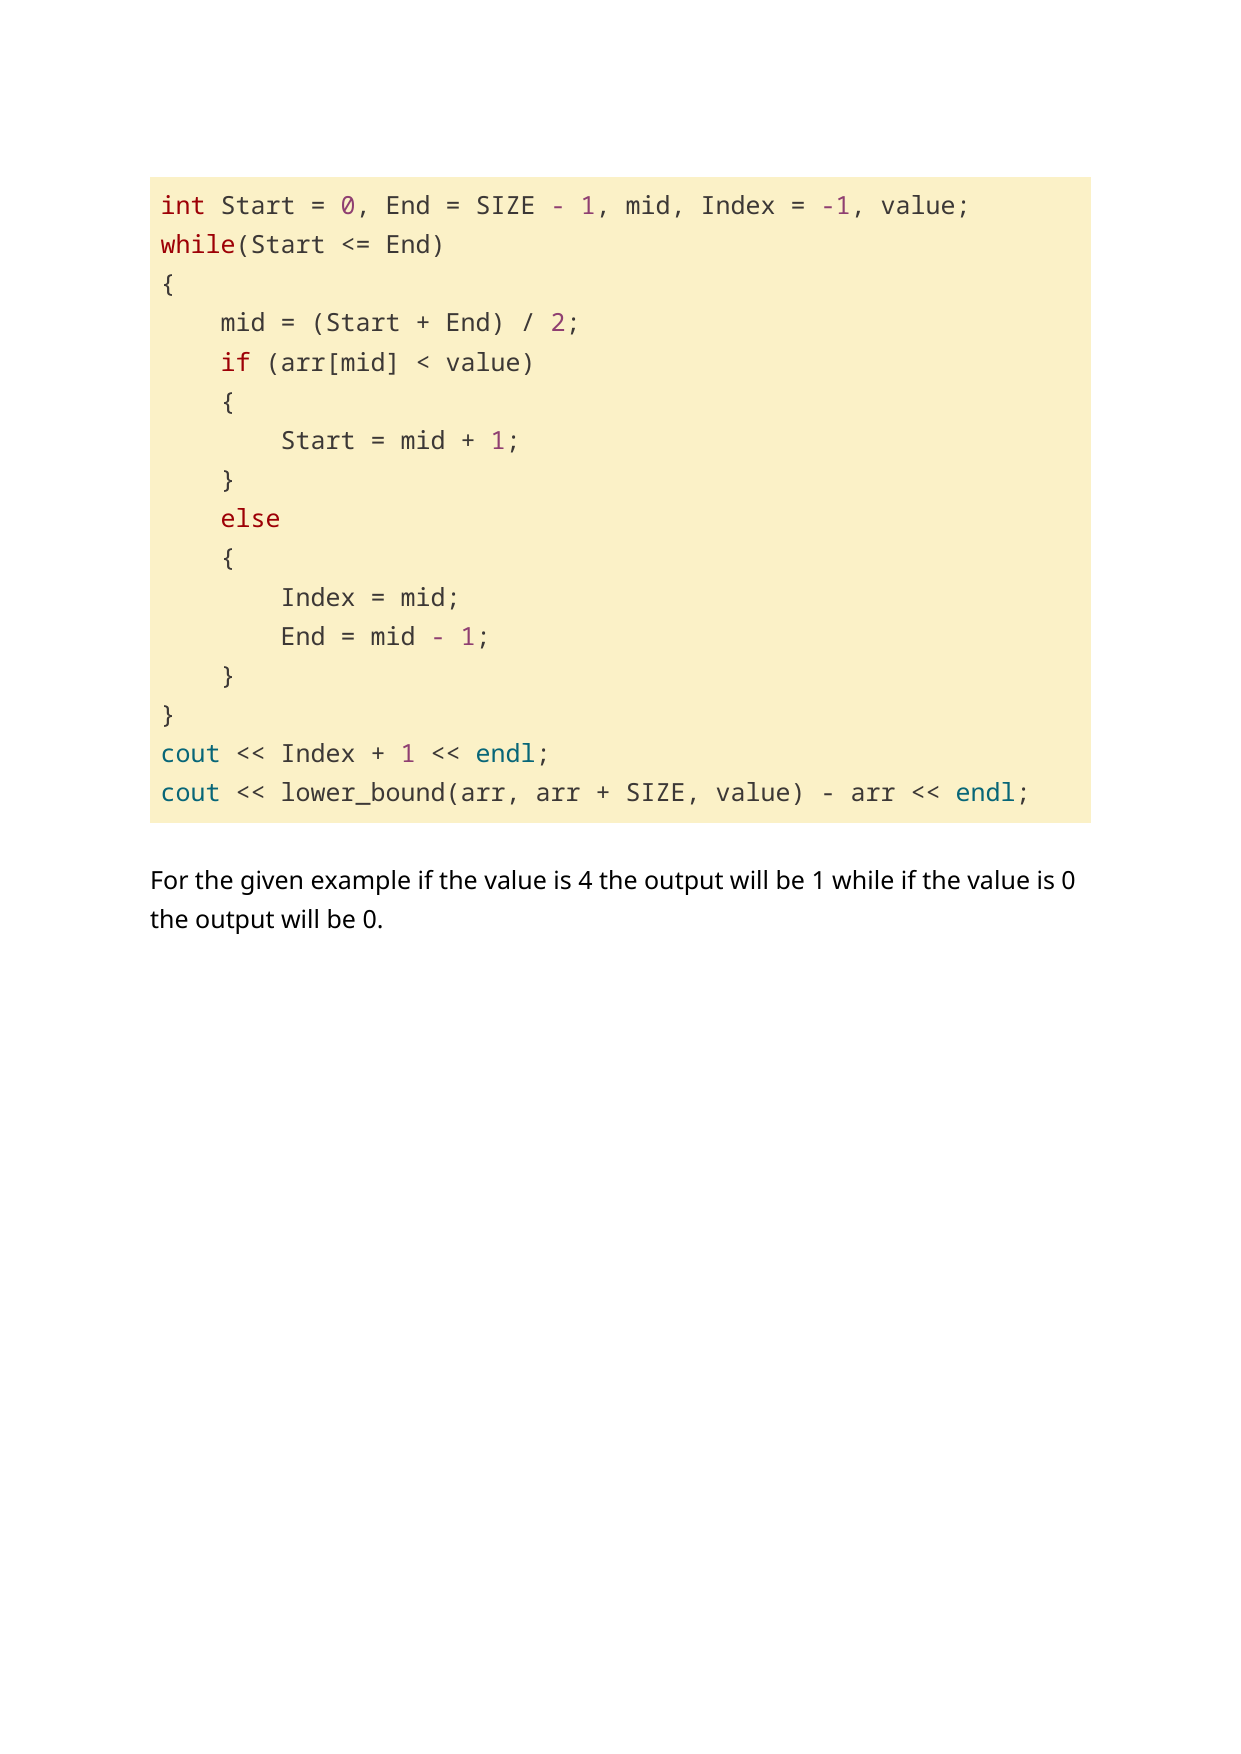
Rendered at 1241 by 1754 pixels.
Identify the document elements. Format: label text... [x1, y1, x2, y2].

text For the given example if the value is 4 the output will be 1 while if the value is 0 the output will be 0. [150, 823, 1090, 936]
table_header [150, 177, 1091, 823]
